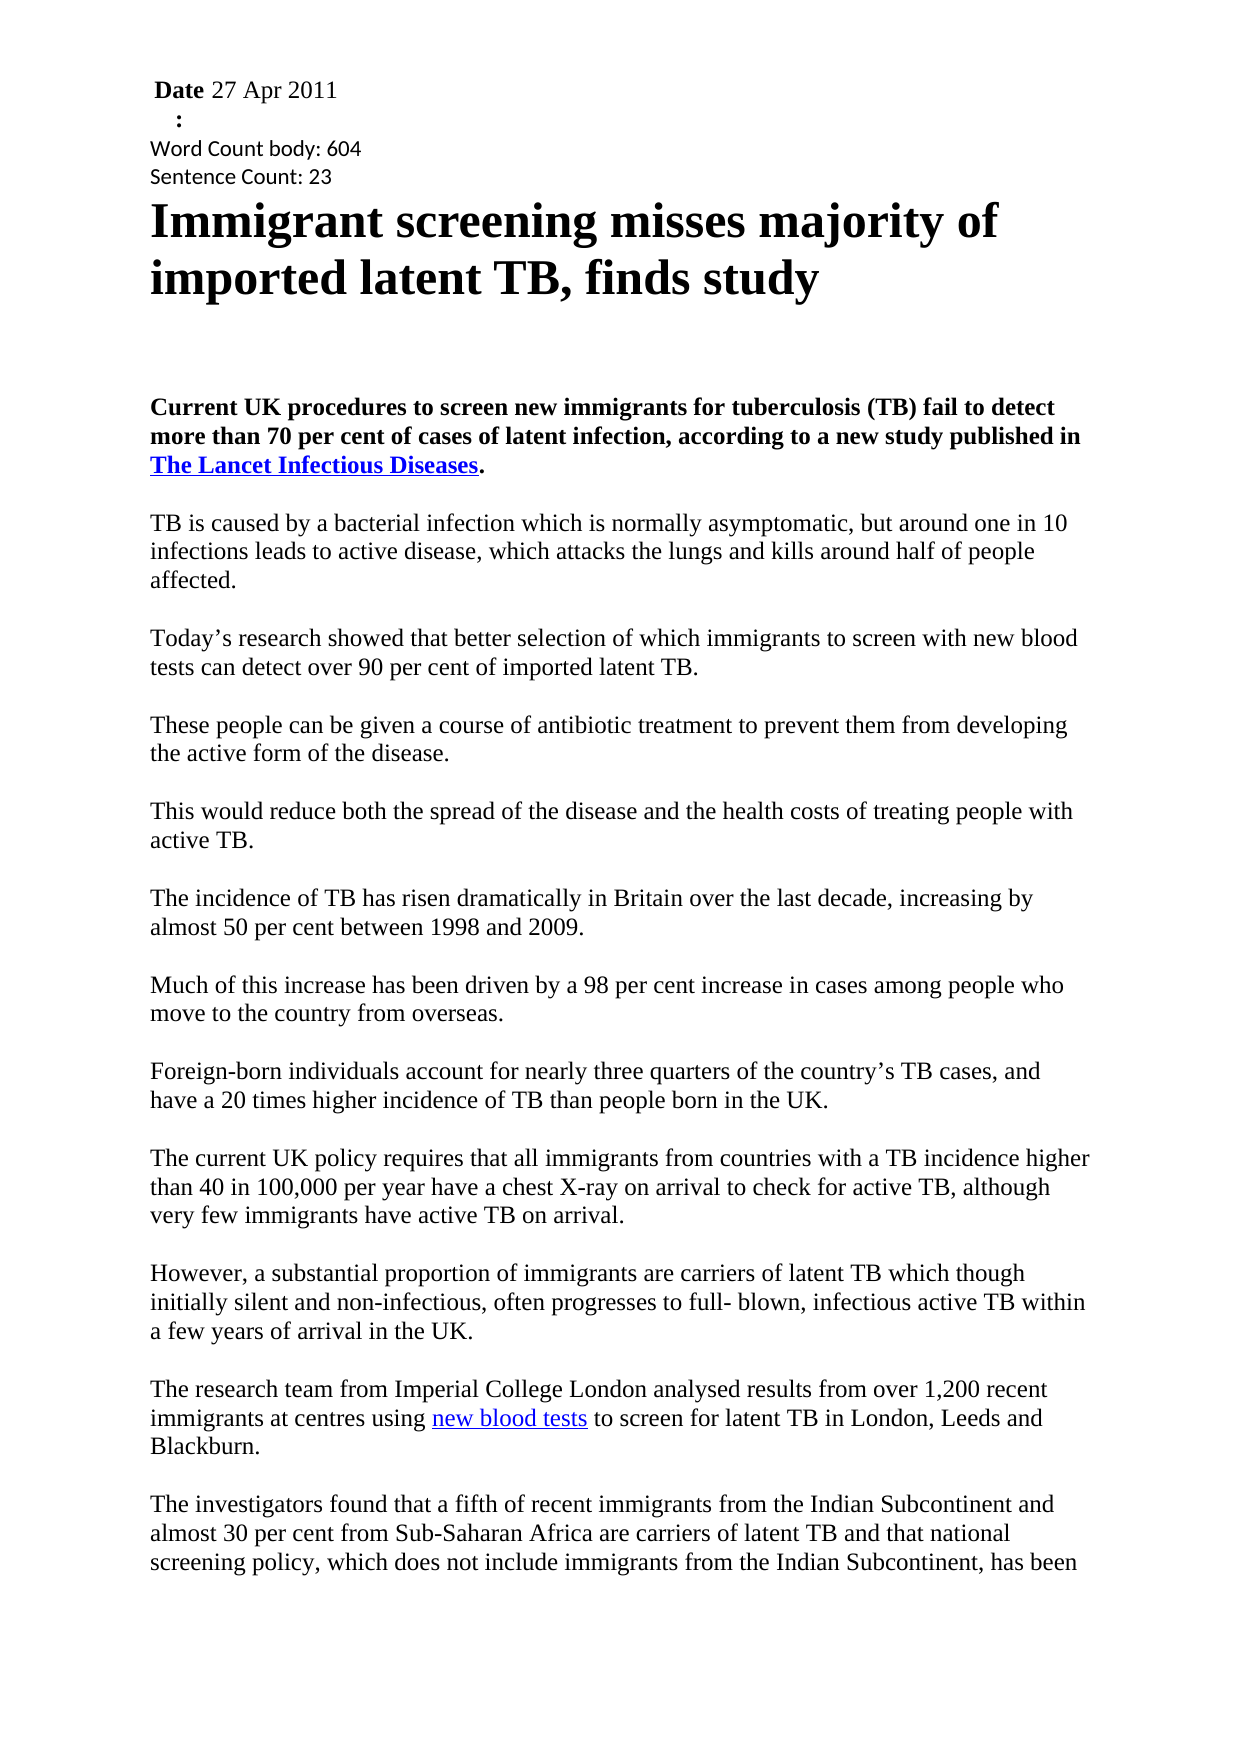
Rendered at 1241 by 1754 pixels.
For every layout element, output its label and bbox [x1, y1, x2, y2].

table_header [150, 190, 1090, 392]
table_header [150, 392, 1090, 1576]
